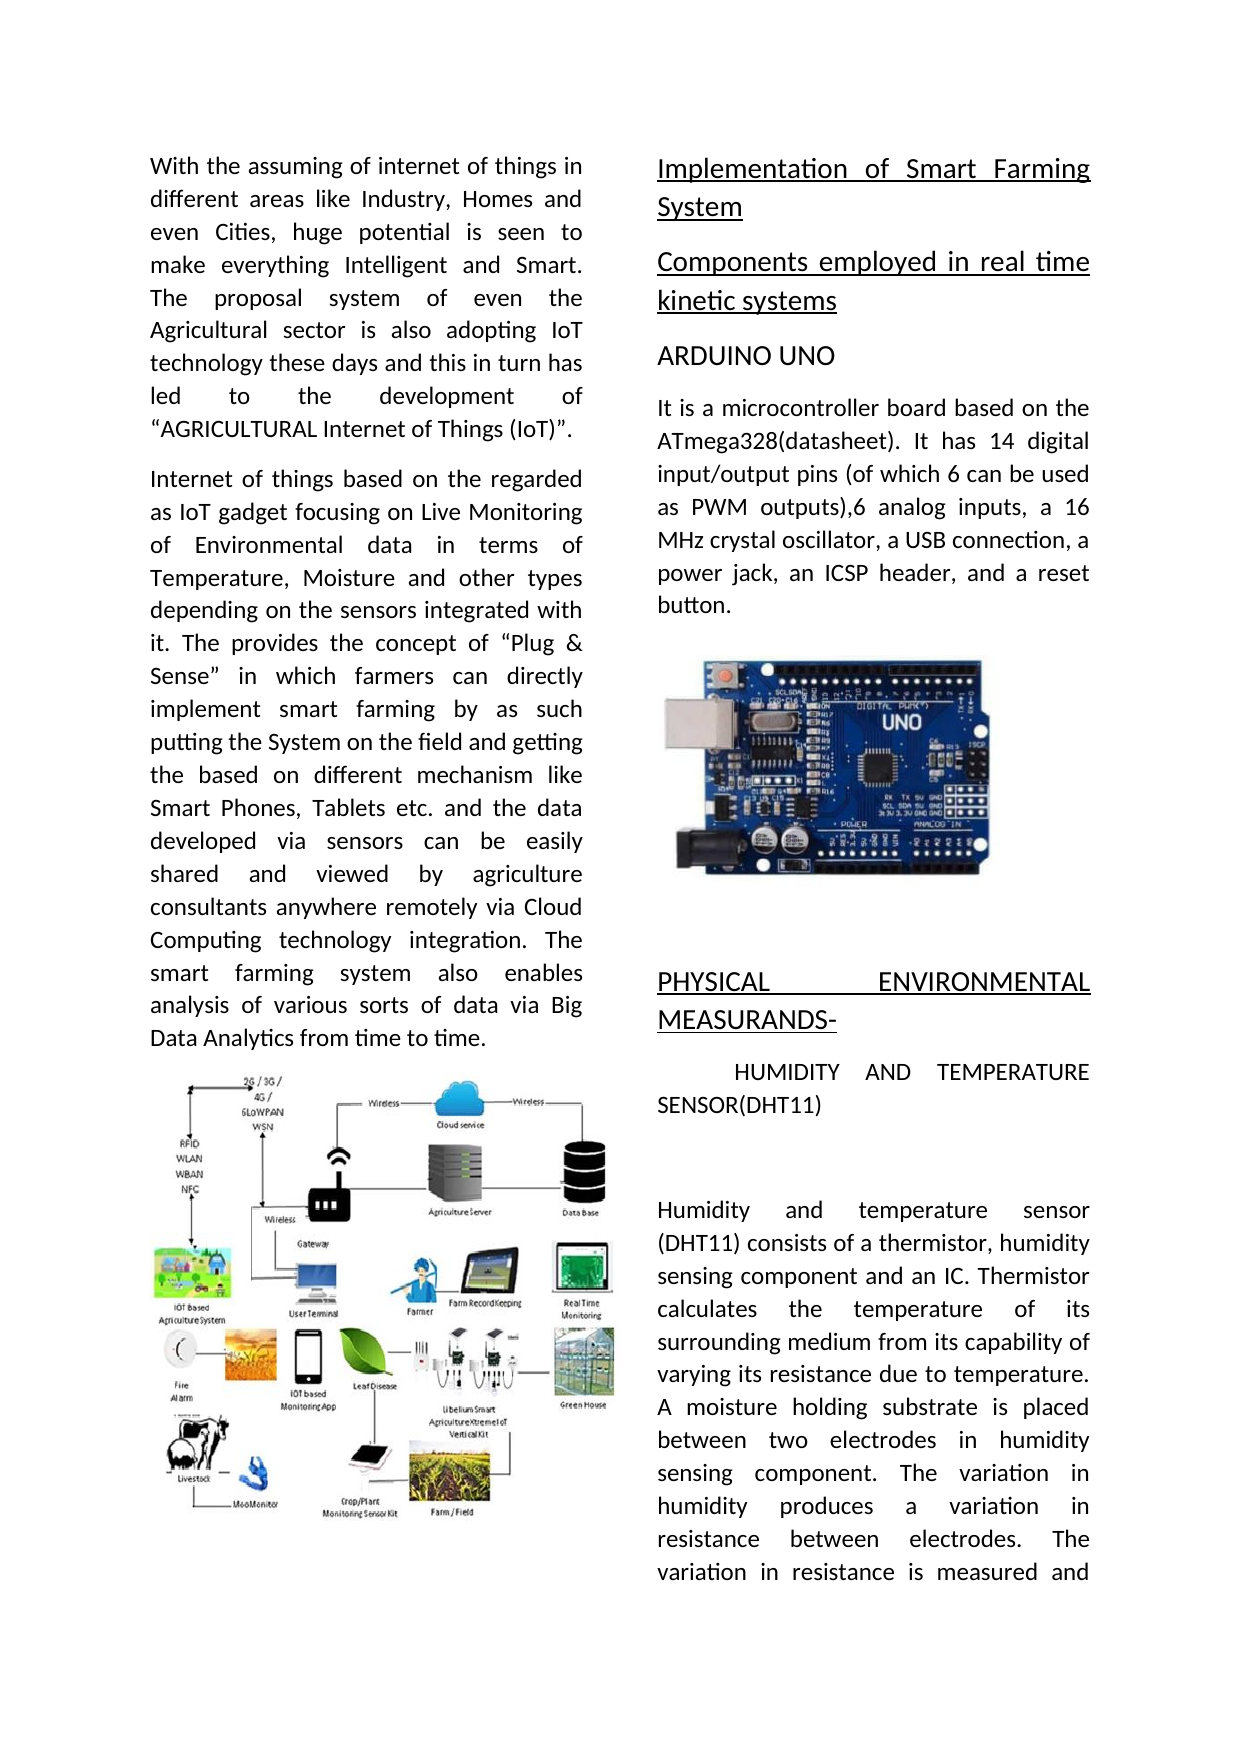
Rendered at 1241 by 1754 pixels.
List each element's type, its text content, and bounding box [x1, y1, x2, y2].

text Components employed in real time kinetic systems [657, 243, 1090, 274]
text Implementation of Smart Farming System [657, 182, 1090, 224]
text With the assuming of internet of things in different areas like Industry, Homes and even Cities, huge potential is seen to make everything Intelligent and Smart. The proposal system of even the Agricultural sector is also adopting IoT technology these days and this in turn has led to the development of “AGRICULTURAL Internet of Things (IoT)”. [150, 150, 583, 444]
text Internet of things based on the regarded as IoT gadget focusing on Live Monitoring of Environmental data in terms of Temperature, Moisture and other types depending on the sensors integrated with it. The provides the concept of “Plug & Sense” in which farmers can directly implement smart farming by as such putting the System on the field and getting the based on different mechanism like Smart Phones, Tablets etc. and the data developed via sensors can be easily shared and viewed by agriculture consultants anywhere remotely via Cloud Computing technology integration. The smart farming system also enables analysis of various sorts of data via Big Data Analytics from time to time. [150, 463, 583, 1053]
text HUMIDITY AND TEMPERATURE SENSOR(DHT11) [657, 1056, 1090, 1120]
text Components employed in real time kinetic systems [657, 276, 1090, 318]
text It is a microcontroller board based on the ATmega328(datasheet). It has 14 digital input/output pins (of which 6 can be used as PWM outputs),6 analog inputs, a 16 MHz crystal oscillator, a USB connection, a power jack, an ICSP header, and a reset button. [657, 392, 1090, 620]
picture [150, 1072, 620, 1521]
text PHYSICAL ENVIRONMENTAL MEASURANDS- [657, 963, 1090, 993]
picture [657, 639, 1004, 895]
text Implementation of Smart Farming System [657, 150, 1090, 180]
text ARDUINO UNO [657, 337, 1090, 373]
text PHYSICAL ENVIRONMENTAL MEASURANDS- [657, 995, 1090, 1037]
